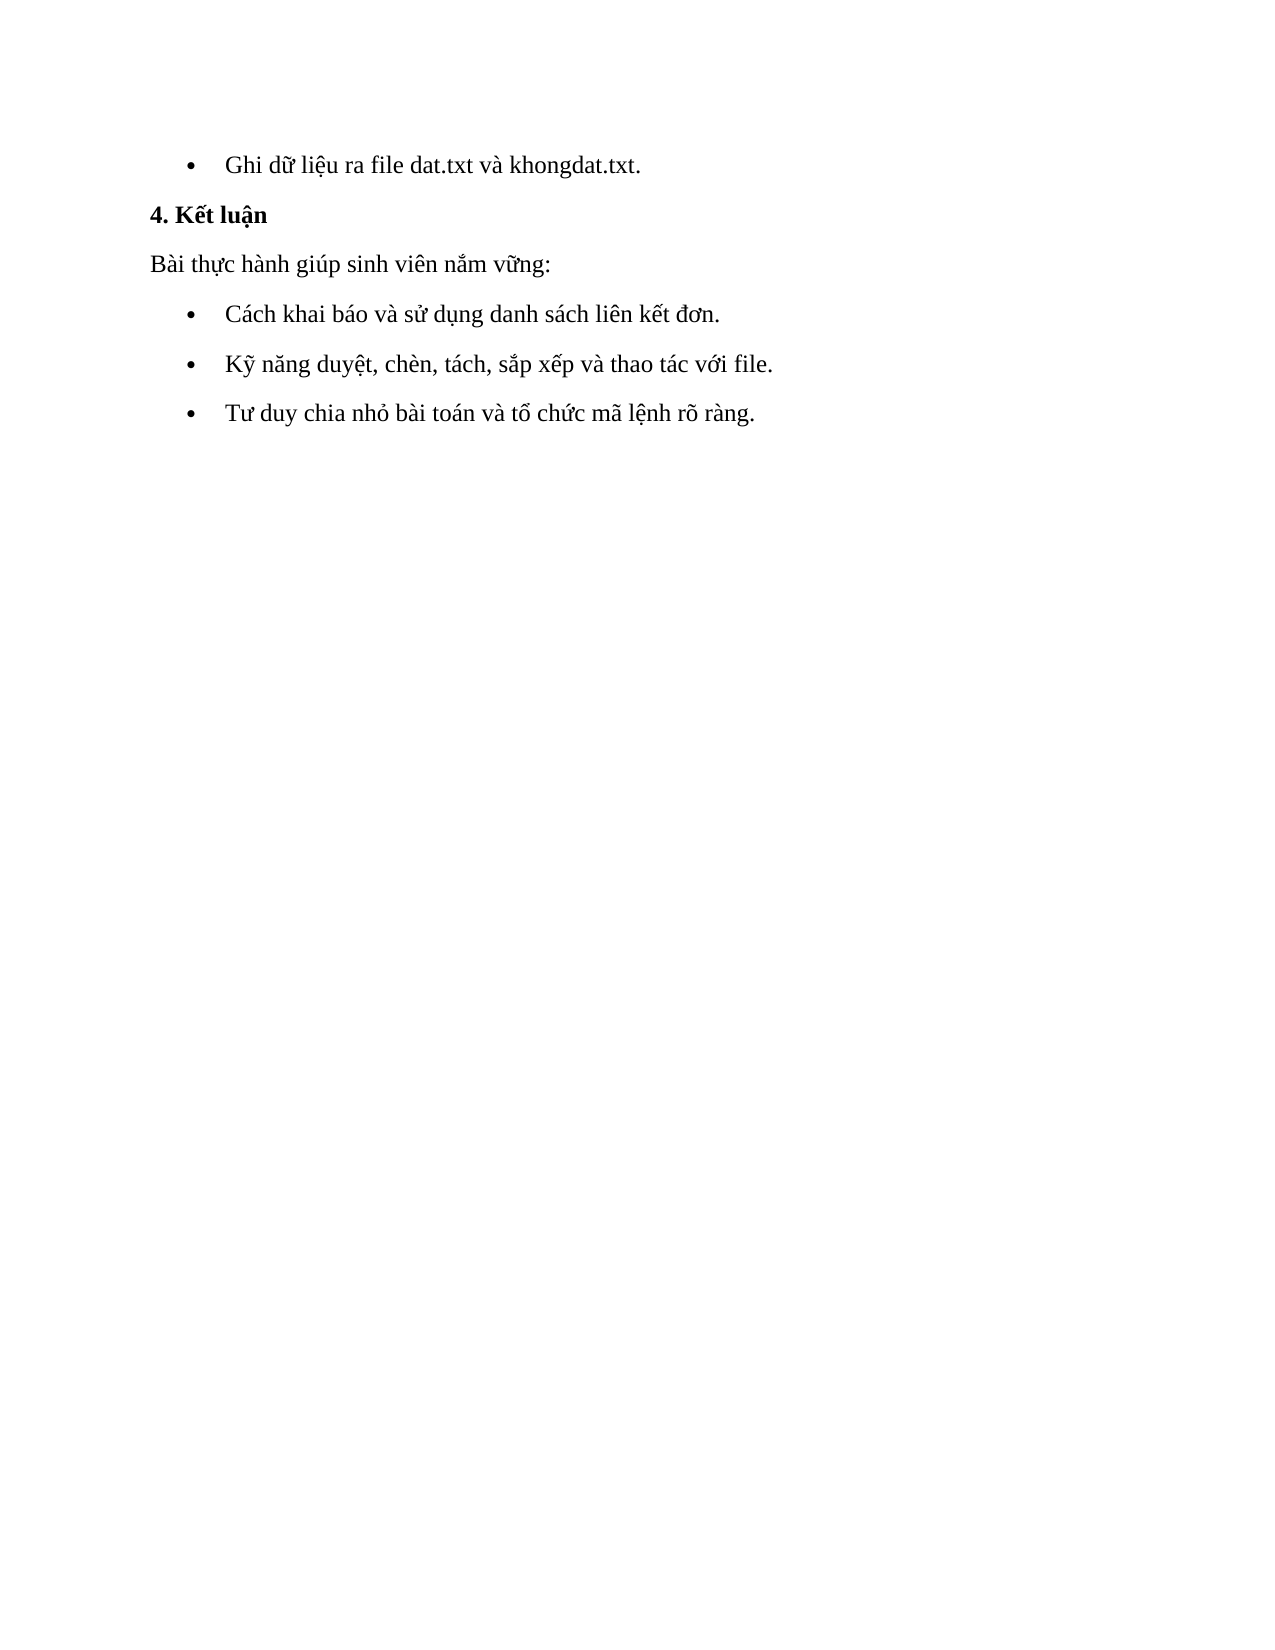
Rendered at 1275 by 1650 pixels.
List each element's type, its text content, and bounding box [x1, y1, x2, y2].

text 4. Kết luận [150, 200, 1078, 228]
list Tư duy chia nhỏ bài toán và tổ chức mã lệnh rõ ràng. [187, 398, 1078, 427]
list Kỹ năng duyệt, chèn, tách, sắp xếp và thao tác với file. [187, 349, 1078, 377]
list Ghi dữ liệu ra file dat.txt và khongdat.txt. [187, 150, 1078, 179]
list Cách khai báo và sử dụng danh sách liên kết đơn. [187, 299, 1078, 328]
text Bài thực hành giúp sinh viên nắm vững: [150, 249, 1078, 278]
